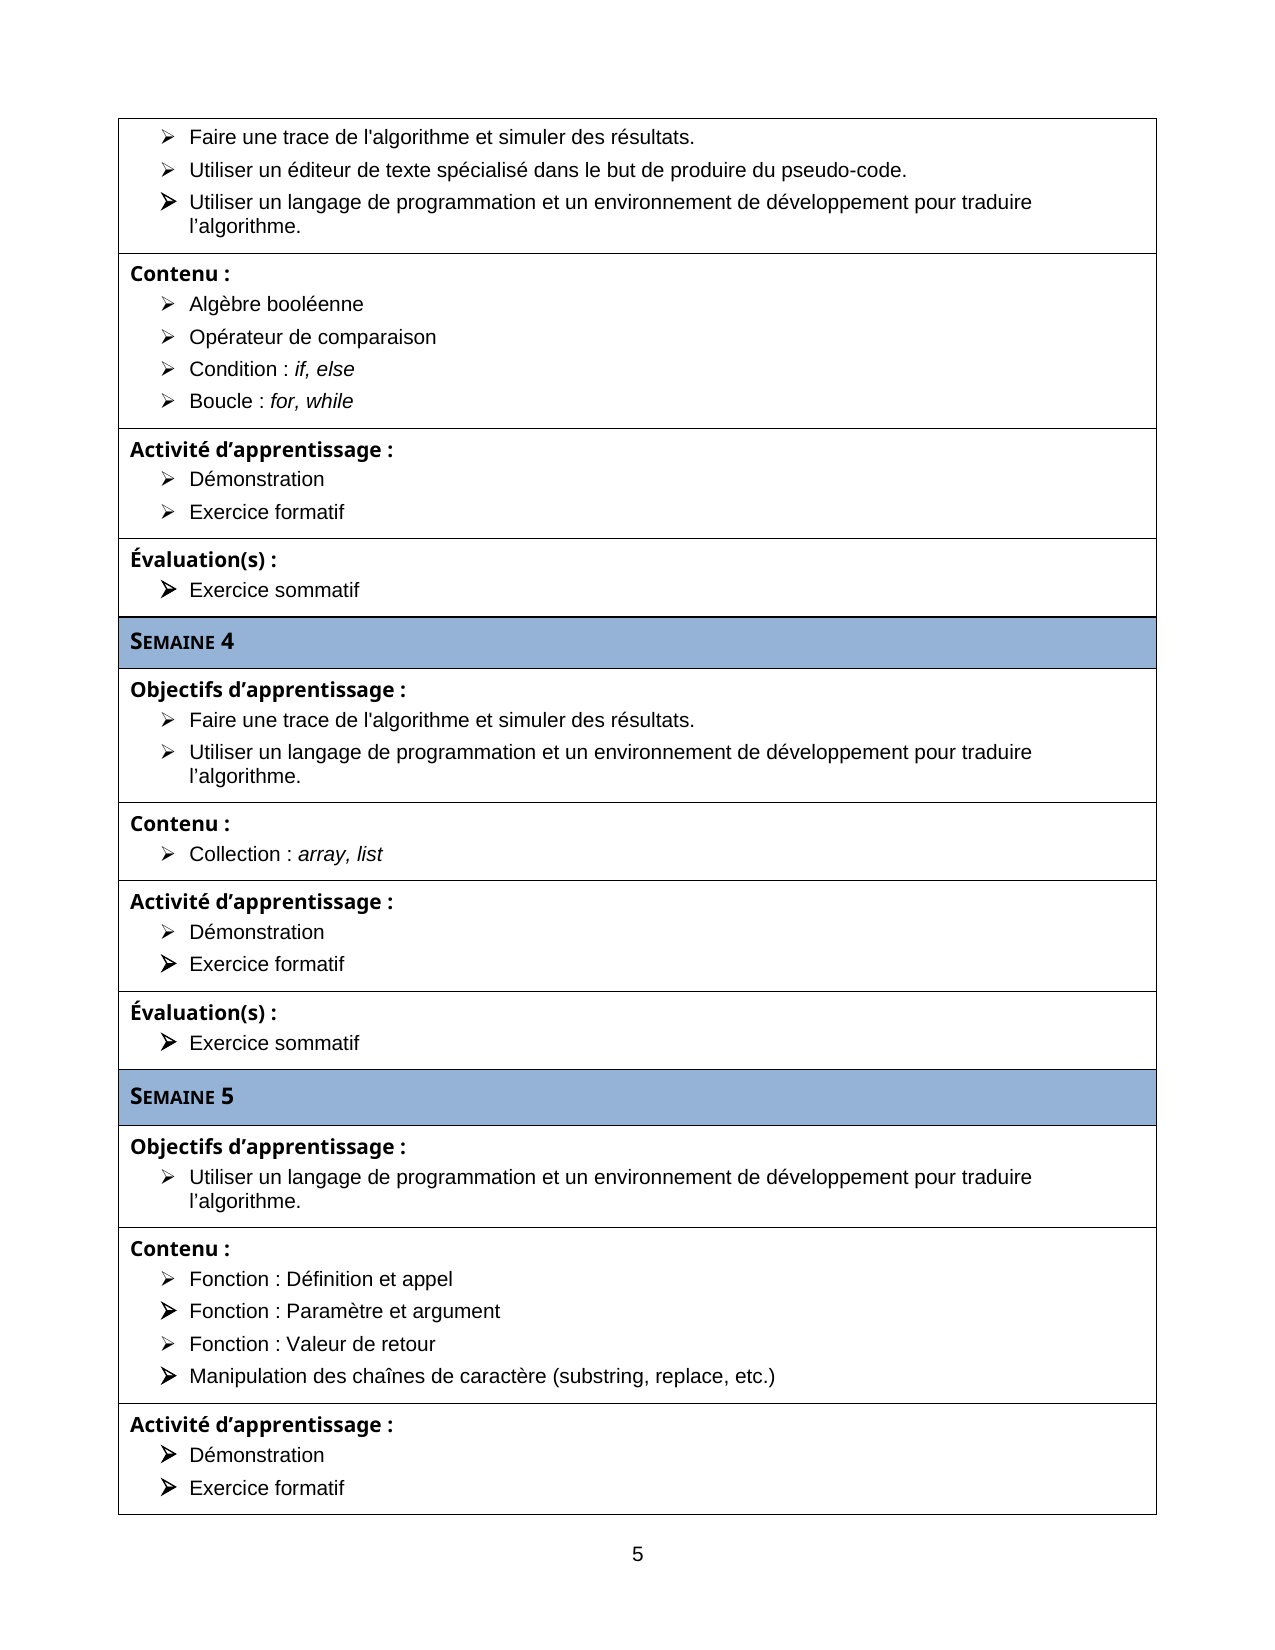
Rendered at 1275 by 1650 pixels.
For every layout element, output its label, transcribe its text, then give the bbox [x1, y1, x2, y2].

table_cell Semaine 5 [119, 1070, 1156, 1125]
table_cell Contenu : Fonction : Définition et appel Fonction : Paramètre et argument Fonction : Valeur de retour Manipulation des chaînes de caractère (substring, replace, etc.) [119, 1228, 1156, 1403]
table_cell Semaine 4 [119, 618, 1156, 668]
table_cell Objectifs d’apprentissage : Faire une trace de l'algorithme et simuler des résultats. Utiliser un langage de programmation et un environnement de développement pour traduire l’algorithme. [119, 669, 1156, 802]
table_cell Objectifs d’apprentissage : Utiliser un langage de programmation et un environnement de développement pour traduire l’algorithme. [119, 1126, 1156, 1227]
table_cell Activité d’apprentissage : Démonstration Exercice formatif [119, 881, 1156, 991]
table_cell Activité d’apprentissage : Démonstration Exercice formatif [119, 429, 1156, 538]
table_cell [119, 119, 1156, 253]
table_cell Contenu : Algèbre booléenne Opérateur de comparaison Condition : if, else Boucle : for, while [119, 254, 1156, 428]
table_cell Évaluation(s) : Exercice sommatif [119, 539, 1156, 616]
table_cell Contenu : Collection : array, list [119, 803, 1156, 880]
table_cell Activité d’apprentissage : Démonstration Exercice formatif [119, 1404, 1156, 1514]
table_cell Évaluation(s) : Exercice sommatif [119, 992, 1156, 1069]
